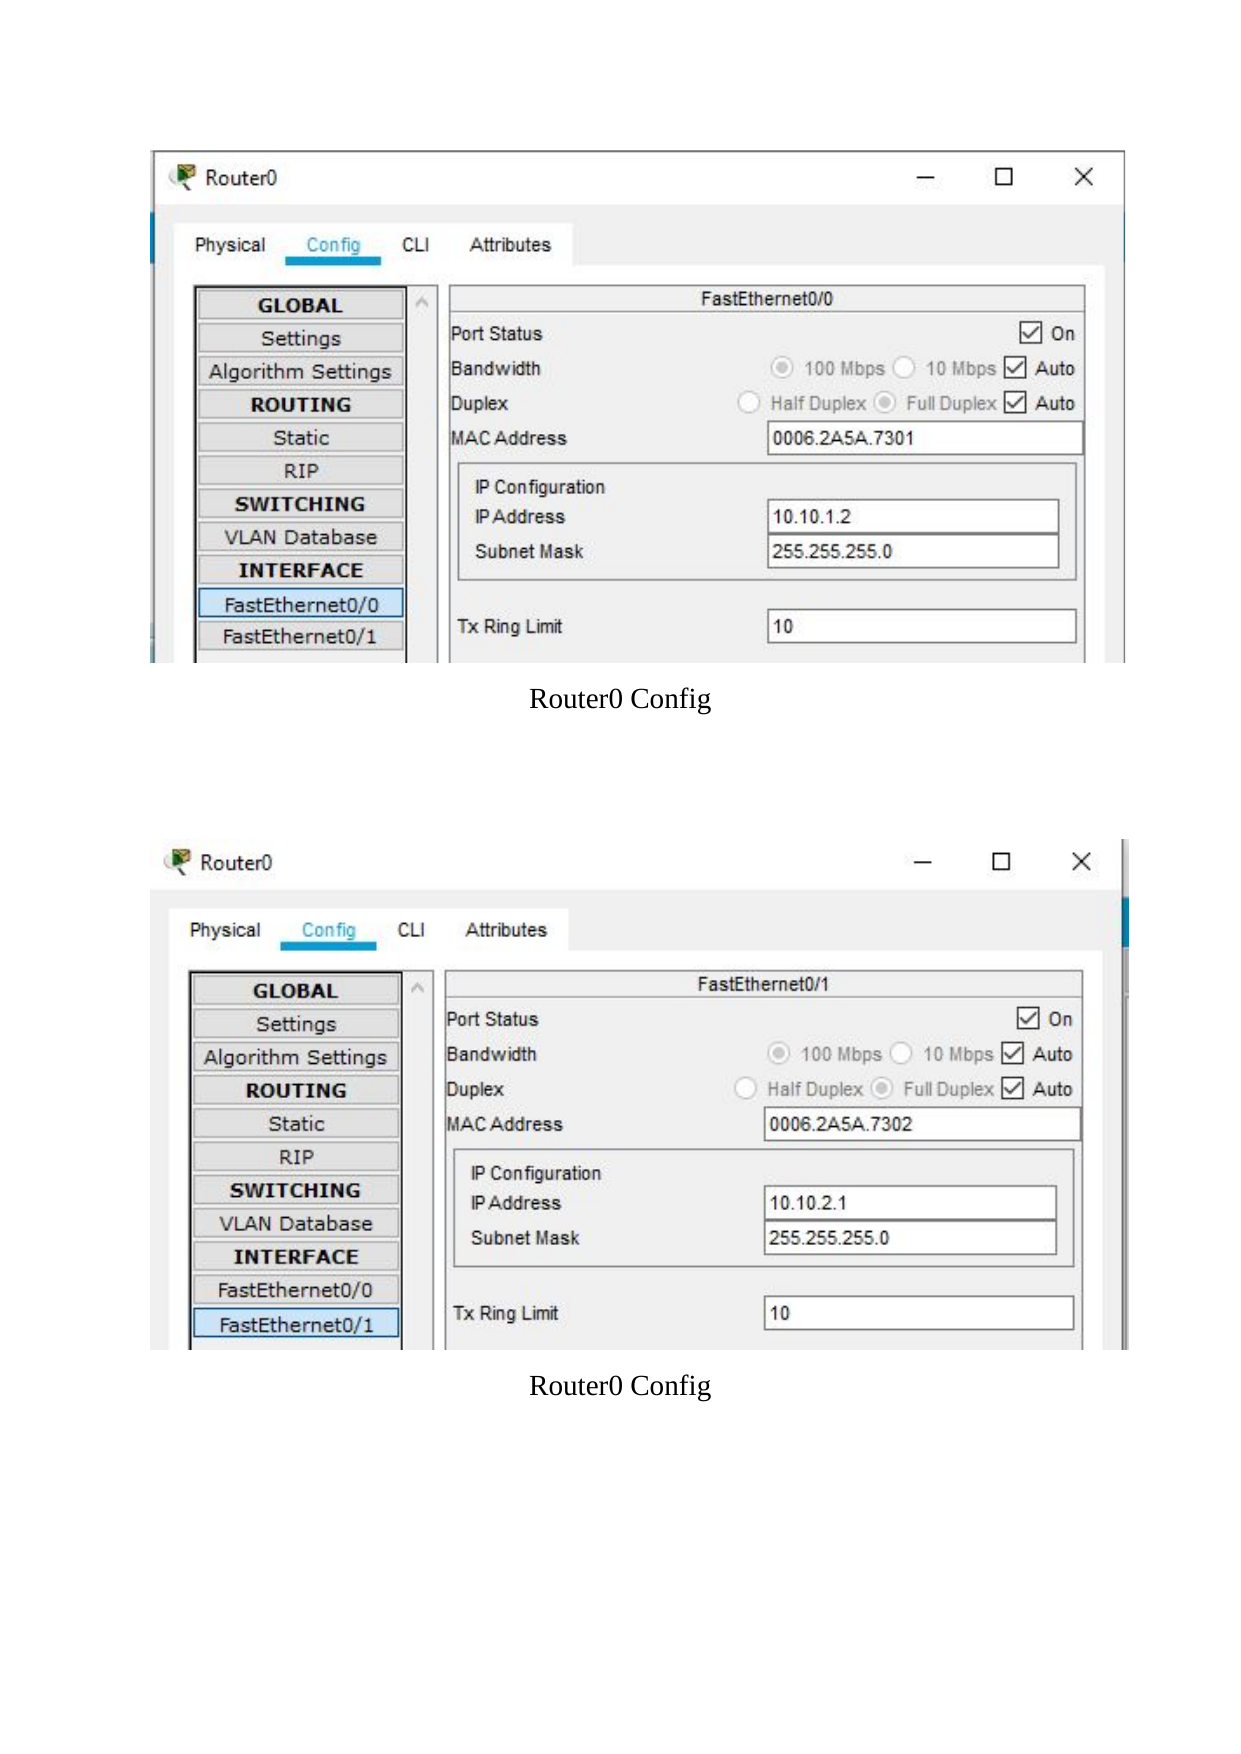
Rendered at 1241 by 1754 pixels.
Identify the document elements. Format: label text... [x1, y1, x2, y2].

picture [150, 839, 1129, 1350]
text Router0 Config [150, 1368, 1090, 1402]
text Router0 Config [150, 681, 1090, 715]
picture [150, 150, 1126, 663]
